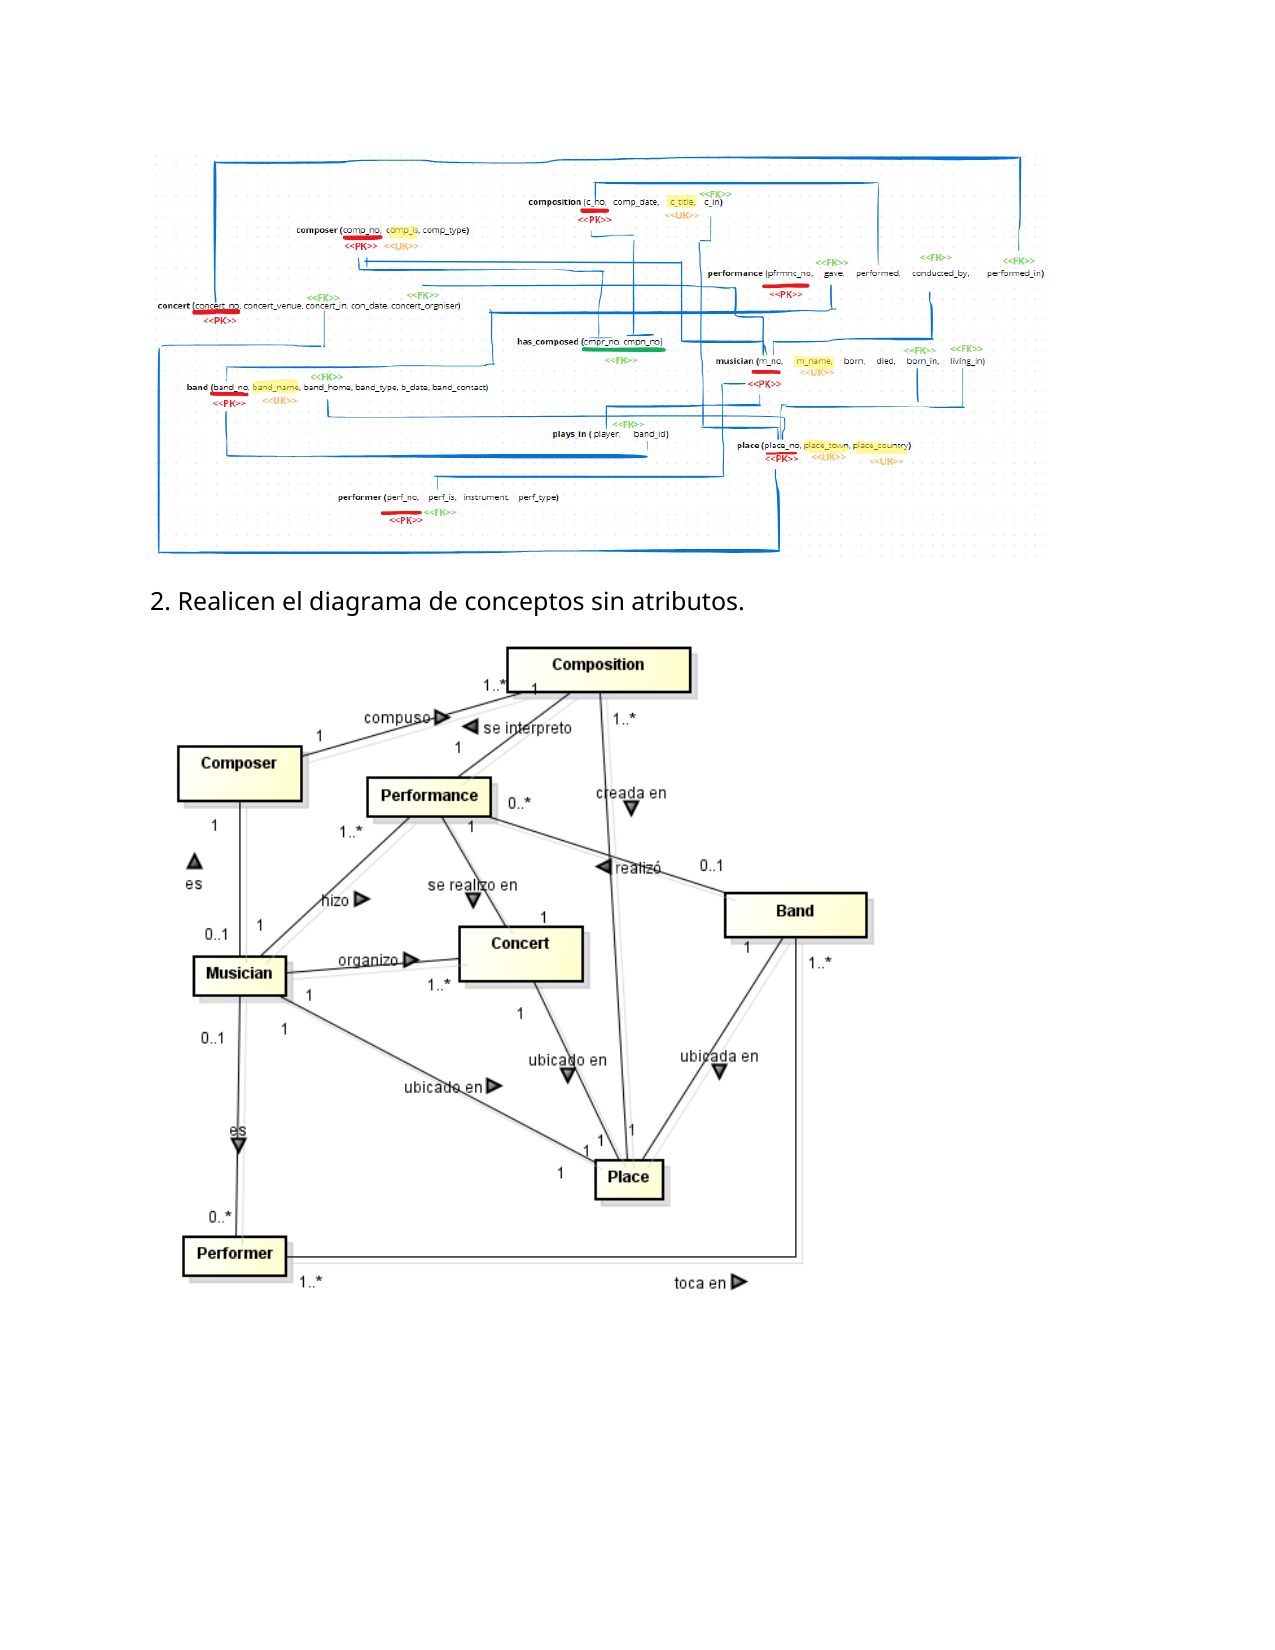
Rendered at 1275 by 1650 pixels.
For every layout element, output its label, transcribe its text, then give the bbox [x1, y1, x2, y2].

text 2. Realicen el diagrama de conceptos sin atributos. [150, 583, 1125, 618]
picture [150, 150, 1054, 562]
picture [150, 639, 969, 1307]
